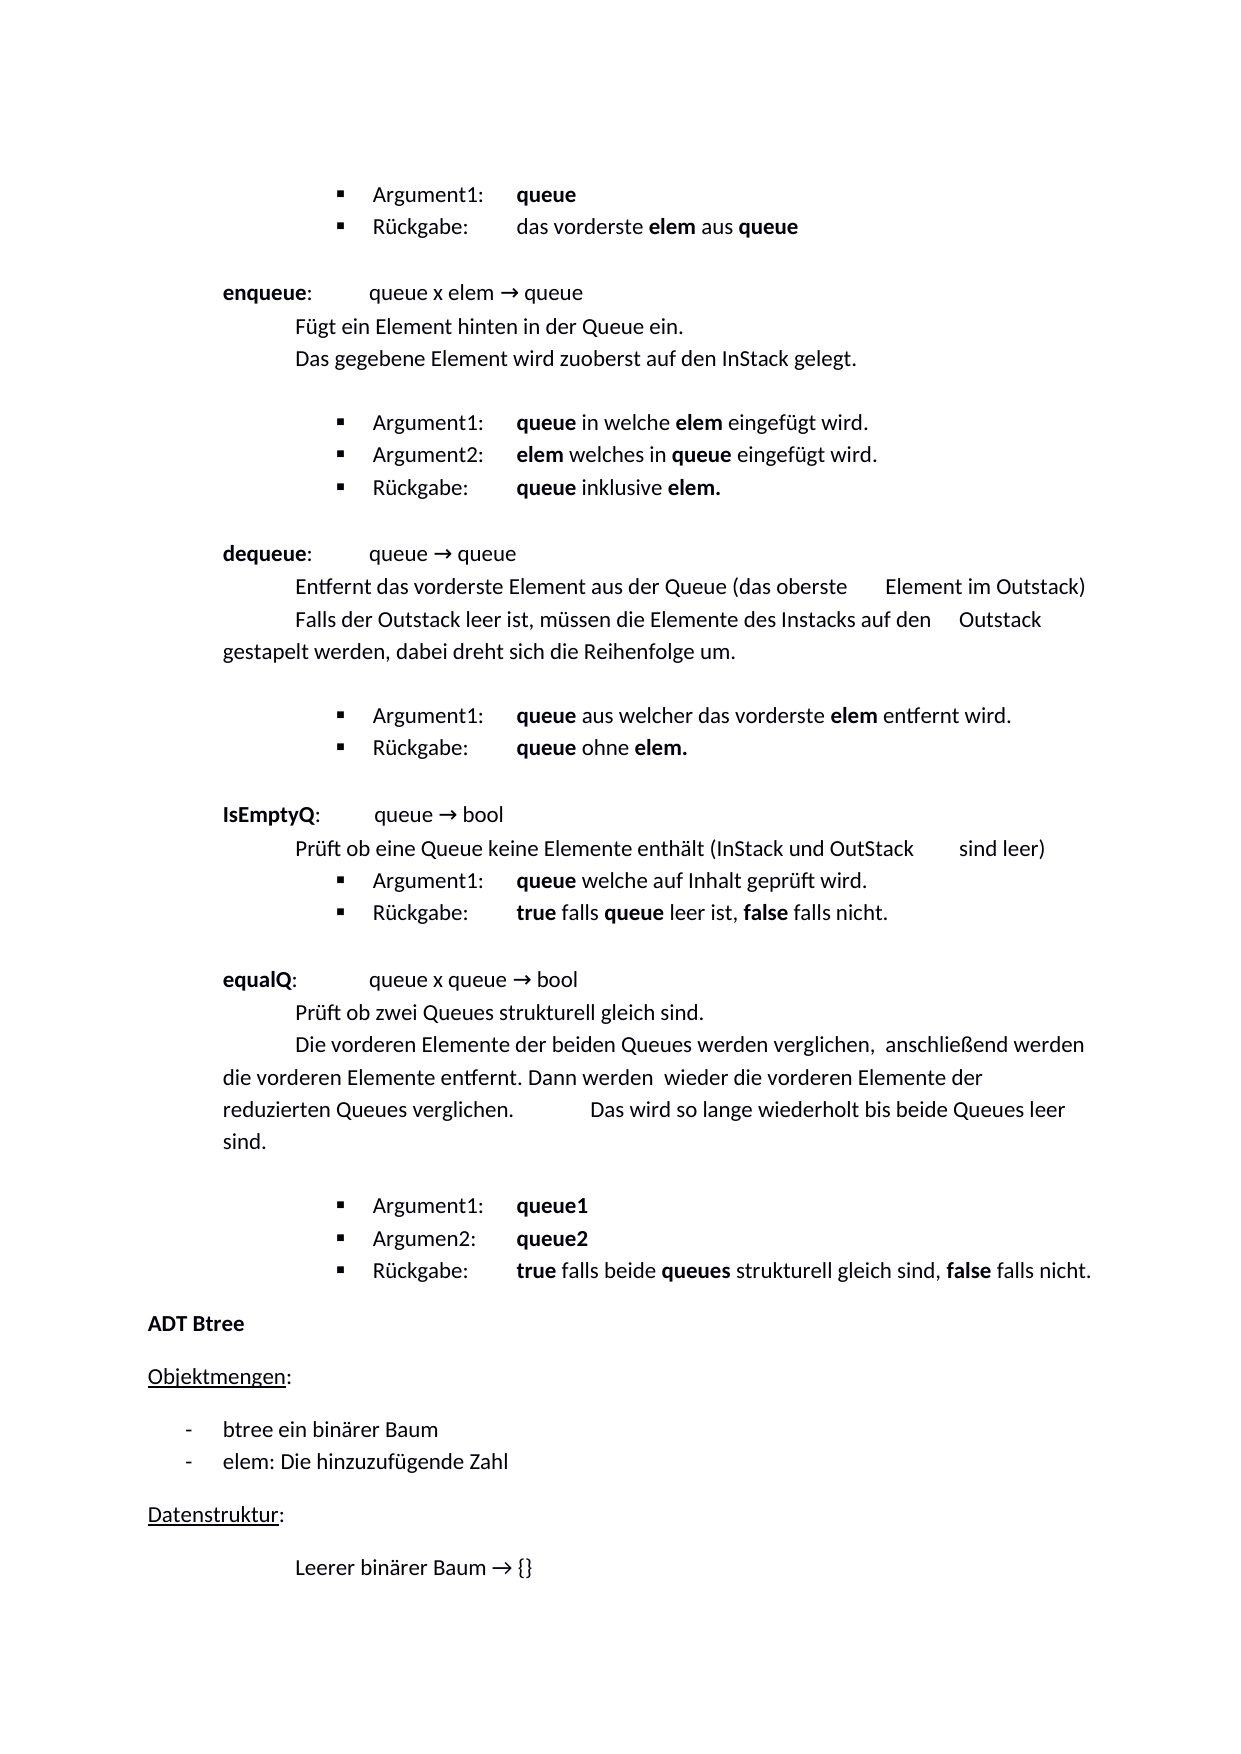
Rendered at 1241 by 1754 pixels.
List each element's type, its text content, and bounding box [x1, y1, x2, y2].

list enqueue: queue x elem → queue Fügt ein Element hinten in der Queue ein. [223, 276, 1093, 340]
list elem: Die hinzuzufügende Zahl [185, 1447, 1093, 1475]
text ADT Btree [148, 1309, 1093, 1337]
list Rückgabe: true falls beide queues strukturell gleich sind, false falls nicht. [335, 1256, 1093, 1284]
list Rückgabe: queue ohne elem. [335, 733, 1093, 761]
list Die vorderen Elemente der beiden Queues werden verglichen, anschließend werden die vorderen Elemente entfernt. Dann werden wieder die vorderen Elemente der reduzierten Queues verglichen. Das wird so lange wiederholt bis beide Queues leer sind. [223, 1031, 1093, 1155]
list Prüft ob eine Queue keine Elemente enthält (InStack und OutStack sind leer) [223, 834, 1093, 862]
list Leerer binärer Baum → {} [223, 1553, 1093, 1581]
list Argument1: queue [335, 180, 1093, 208]
list Argument1: queue1 [335, 1192, 1093, 1219]
list Rückgabe: queue inklusive elem. [335, 473, 1093, 501]
list Argumen2: queue2 [335, 1224, 1093, 1252]
text Datenstruktur: [148, 1500, 1093, 1528]
list Rückgabe: das vorderste elem aus queue [335, 212, 1093, 240]
list Prüft ob zwei Queues strukturell gleich sind. [223, 998, 1093, 1026]
list Argument1: queue welche auf Inhalt geprüft wird. [335, 866, 1093, 894]
list Das gegebene Element wird zuoberst auf den InStack gelegt. [223, 344, 1093, 372]
list Argument2: elem welches in queue eingefügt wird. [335, 441, 1093, 468]
list equalQ: queue x queue → bool [223, 962, 1093, 994]
list Argument1: queue in welche elem eingefügt wird. [335, 408, 1093, 436]
list IsEmptyQ: queue → bool [223, 798, 1093, 829]
list Rückgabe: true falls queue leer ist, false falls nicht. [335, 898, 1093, 926]
list dequeue: queue → queue Entfernt das vorderste Element aus der Queue (das oberste Element im Outstack) [223, 537, 1093, 601]
list Argument1: queue aus welcher das vorderste elem entfernt wird. [335, 701, 1093, 729]
list Falls der Outstack leer ist, müssen die Elemente des Instacks auf den Outstack gestapelt werden, dabei dreht sich die Reihenfolge um. [223, 605, 1093, 665]
list btree ein binärer Baum [185, 1415, 1093, 1443]
text Objektmengen: [148, 1362, 1093, 1390]
